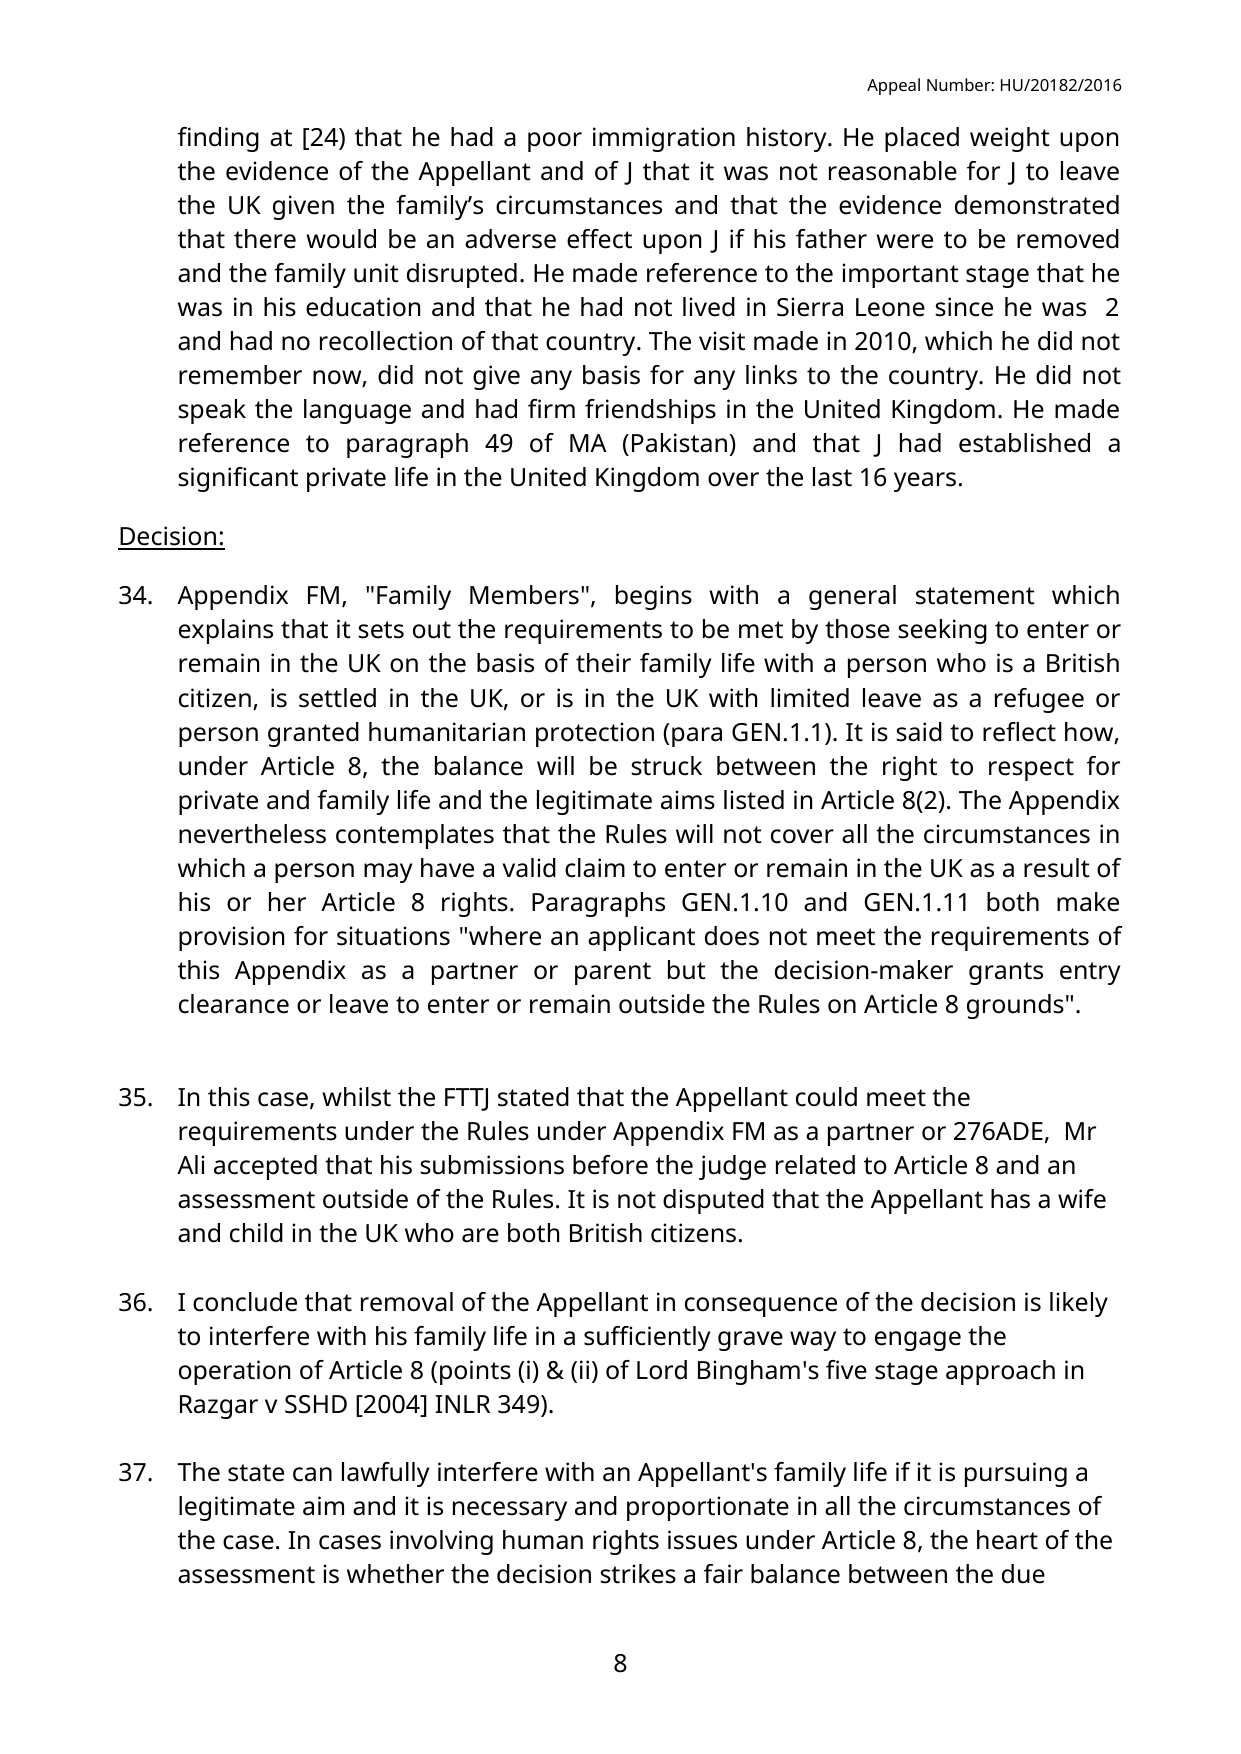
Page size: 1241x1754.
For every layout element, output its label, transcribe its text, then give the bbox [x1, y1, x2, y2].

list I conclude that removal of the Appellant in consequence of the decision is likely to interfere with his family life in a sufficiently grave way to engage the operation of Article 8 (points (i) & (ii) of Lord Bingham's five stage approach in Razgar v SSHD [2004] INLR 349). [118, 1284, 1122, 1421]
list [118, 1454, 1122, 1591]
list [118, 119, 1122, 494]
text Decision: [118, 519, 1122, 553]
list In this case, whilst the FTTJ stated that the Appellant could meet the requirements under the Rules under Appendix FM as a partner or 276ADE, Mr Ali accepted that his submissions before the judge related to Article 8 and an assessment outside of the Rules. It is not disputed that the Appellant has a wife and child in the UK who are both British citizens. [118, 1080, 1122, 1250]
list Appendix FM, "Family Members", begins with a general statement which explains that it sets out the requirements to be met by those seeking to enter or remain in the UK on the basis of their family life with a person who is a British citizen, is settled in the UK, or is in the UK with limited leave as a refugee or person granted humanitarian protection (para GEN.1.1). It is said to reflect how, under Article 8, the balance will be struck between the right to respect for private and family life and the legitimate aims listed in Article 8(2). The Appendix nevertheless contemplates that the Rules will not cover all the circumstances in which a person may have a valid claim to enter or remain in the UK as a result of his or her Article 8 rights. Paragraphs GEN.1.10 and GEN.1.11 both make provision for situations "where an applicant does not meet the requirements of this Appendix as a partner or parent but the decision-maker grants entry clearance or leave to enter or remain outside the Rules on Article 8 grounds". [118, 578, 1122, 1021]
